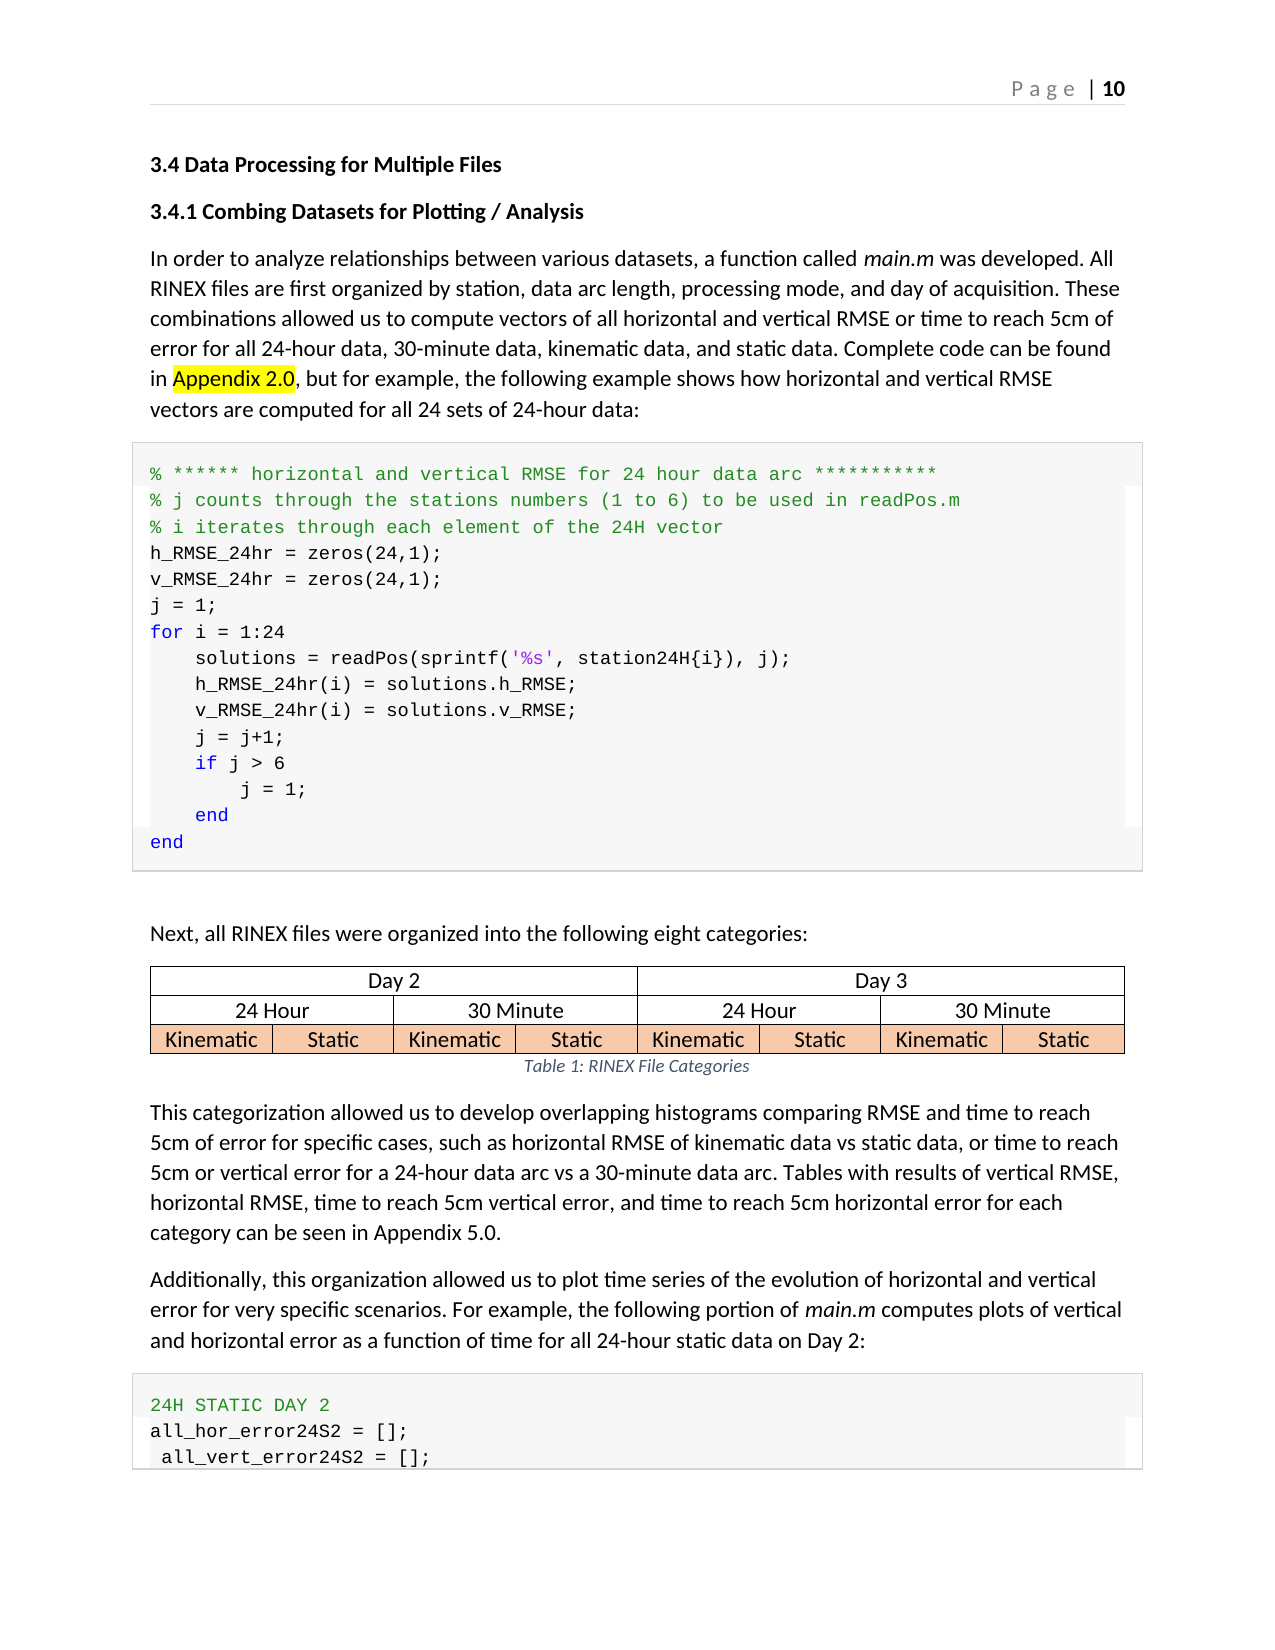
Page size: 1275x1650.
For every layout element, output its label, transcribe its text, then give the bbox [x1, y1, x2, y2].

text j = 1; [150, 591, 1125, 617]
text j = j+1; [150, 722, 1125, 749]
text solutions = readPos(sprintf('%s', station24H{i}), j); [150, 644, 1125, 670]
text % j counts through the stations numbers (1 to 6) to be used in readPos.m [150, 486, 1125, 512]
text v_RMSE_24hr(i) = solutions.v_RMSE; [150, 696, 1125, 722]
table_cell Static [1003, 1025, 1124, 1053]
text In order to analyze relationships between various datasets, a function called main.m was developed. All RINEX files are first organized by station, data arc length, processing mode, and day of acquisition. These combinations allowed us to compute vectors of all horizontal and vertical RMSE or time to reach 5cm of error for all 24-hour data, 30-minute data, kinematic data, and static data. Complete code can be found in Appendix 2.0, but for example, the following example shows how horizontal and vertical RMSE vectors are computed for all 24 sets of 24-hour data: [150, 244, 1125, 423]
table_cell Static [760, 1025, 880, 1053]
table_cell 30 Minute [394, 996, 637, 1024]
text % ****** horizontal and vertical RMSE for 24 hour data arc *********** [133, 443, 1142, 486]
text Table 1: RINEX File Categories [150, 1054, 1125, 1077]
text h_RMSE_24hr = zeros(24,1); [150, 539, 1125, 565]
table_cell 24 Hour [638, 996, 880, 1024]
text j = 1; [150, 775, 1125, 801]
text v_RMSE_24hr = zeros(24,1); [150, 565, 1125, 591]
text 3.4.1 Combing Datasets for Plotting / Analysis [150, 197, 1125, 225]
table_header Day 2 [151, 967, 637, 995]
text all_vert_error24S2 = []; [150, 1443, 1125, 1468]
text for i = 1:24 [150, 617, 1125, 644]
text 24H STATIC DAY 2 [133, 1374, 1142, 1417]
text h_RMSE_24hr(i) = solutions.h_RMSE; [150, 670, 1125, 696]
table_cell Kinematic [394, 1025, 515, 1053]
text % i iterates through each element of the 24H vector [150, 512, 1125, 539]
text Additionally, this organization allowed us to plot time series of the evolution of horizontal and vertical error for very specific scenarios. For example, the following portion of main.m computes plots of vertical and horizontal error as a function of time for all 24-hour static data on Day 2: [150, 1265, 1125, 1354]
text This categorization allowed us to develop overlapping histograms comparing RMSE and time to reach 5cm of error for specific cases, such as horizontal RMSE of kinematic data vs static data, or time to reach 5cm or vertical error for a 24-hour data arc vs a 30-minute data arc. Tables with results of vertical RMSE, horizontal RMSE, time to reach 5cm vertical error, and time to reach 5cm horizontal error for each category can be seen in Appendix 5.0. [150, 1098, 1125, 1246]
text all_hor_error24S2 = []; [150, 1417, 1125, 1443]
text 3.4 Data Processing for Multiple Files [150, 150, 1125, 178]
table_cell Kinematic [638, 1025, 759, 1053]
table_cell Static [516, 1025, 637, 1053]
table_cell Static [273, 1025, 393, 1053]
table_cell Kinematic [151, 1025, 272, 1053]
table_cell Kinematic [881, 1025, 1002, 1053]
table_cell 24 Hour [151, 996, 393, 1024]
text Next, all RINEX files were organized into the following eight categories: [150, 919, 1125, 947]
text end [133, 809, 1142, 870]
table_cell 30 Minute [881, 996, 1124, 1024]
table_header Day 3 [638, 967, 1124, 995]
text if j > 6 [150, 749, 1125, 775]
